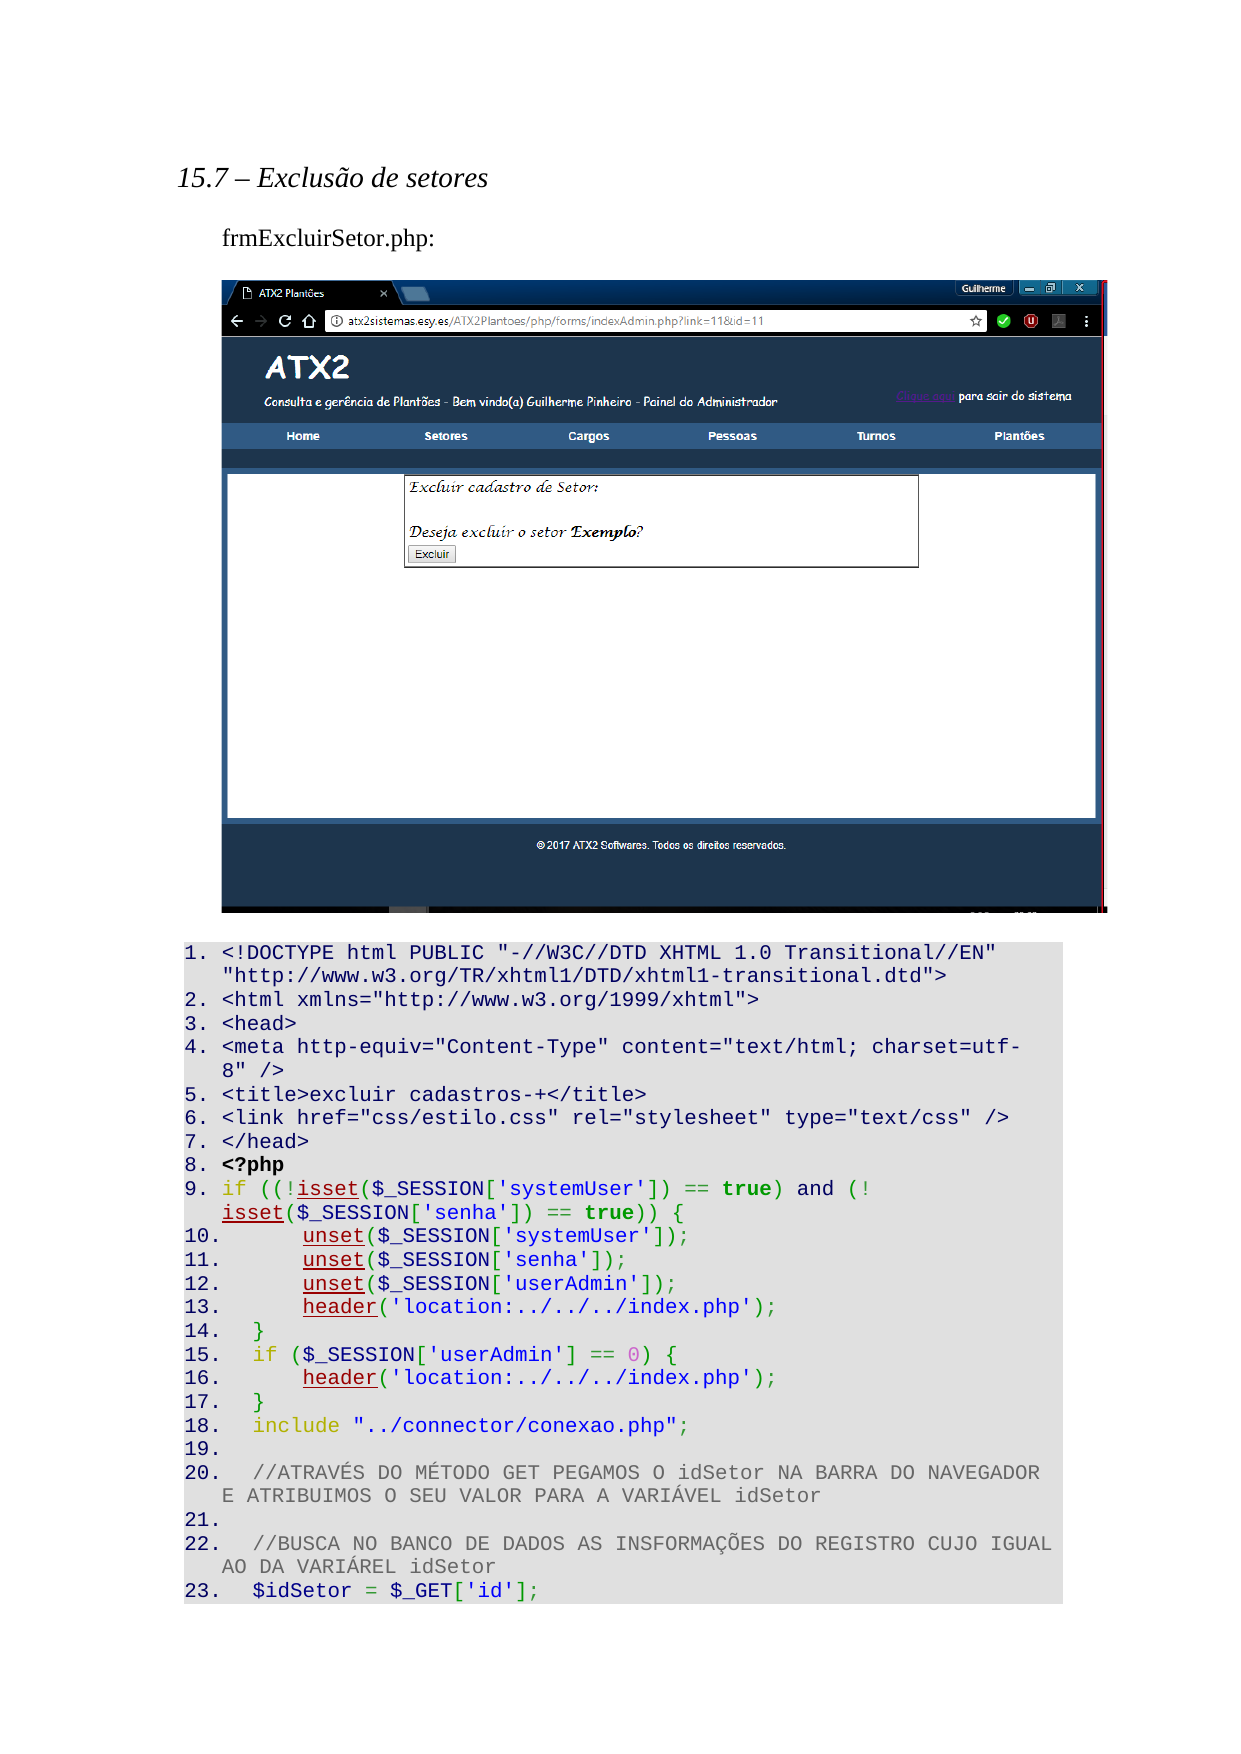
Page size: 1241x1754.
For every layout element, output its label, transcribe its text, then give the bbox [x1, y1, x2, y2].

list header('location:../../../index.php'); [184, 1367, 1063, 1391]
list <title>excluir cadastros-+</title> [184, 1083, 1063, 1107]
list unset($_SESSION['senha']); [184, 1249, 1063, 1273]
list if ((!isset($_SESSION['systemUser']) == true) and (!isset($_SESSION['senha']) == true)) { [184, 1178, 1063, 1225]
list header('location:../../../index.php'); [184, 1296, 1063, 1320]
list unset($_SESSION['userAdmin']); [184, 1273, 1063, 1296]
list //BUSCA NO BANCO DE DADOS AS INSFORMAÇÕES DO REGISTRO CUJO IGUAL AO DA VARIÁREL idSetor [184, 1533, 1063, 1580]
list <?php [184, 1154, 1063, 1178]
picture [221, 280, 1108, 913]
list } [184, 1320, 1063, 1344]
list unset($_SESSION['systemUser']); [184, 1225, 1063, 1249]
list <head> [184, 1013, 1063, 1036]
list //ATRAVÉS DO MÉTODO GET PEGAMOS O idSetor NA BARRA DO NAVEGADOR E ATRIBUIMOS O SEU VALOR PARA A VARIÁVEL idSetor [184, 1462, 1063, 1509]
list } [184, 1391, 1063, 1414]
list <link href="css/estilo.css" rel="stylesheet" type="text/css" /> [184, 1107, 1063, 1131]
list $idSetor = $_GET['id']; [184, 1580, 1063, 1604]
list include "../connector/conexao.php"; [184, 1414, 1063, 1438]
list <html xmlns="http://www.w3.org/1999/xhtml"> [184, 989, 1063, 1013]
list <!DOCTYPE html PUBLIC "-//W3C//DTD XHTML 1.0 Transitional//EN" "http://www.w3.org/TR/xhtml1/DTD/xhtml1-transitional.dtd"> [184, 942, 1063, 989]
list </head> [184, 1131, 1063, 1154]
list if ($_SESSION['userAdmin'] == 0) { [184, 1344, 1063, 1367]
subtitle 15.7 – Exclusão de setores [177, 160, 1063, 194]
list <meta http-equiv="Content-Type" content="text/html; charset=utf-8" /> [184, 1036, 1063, 1083]
text frmExcluirSetor.php: [222, 223, 1063, 252]
